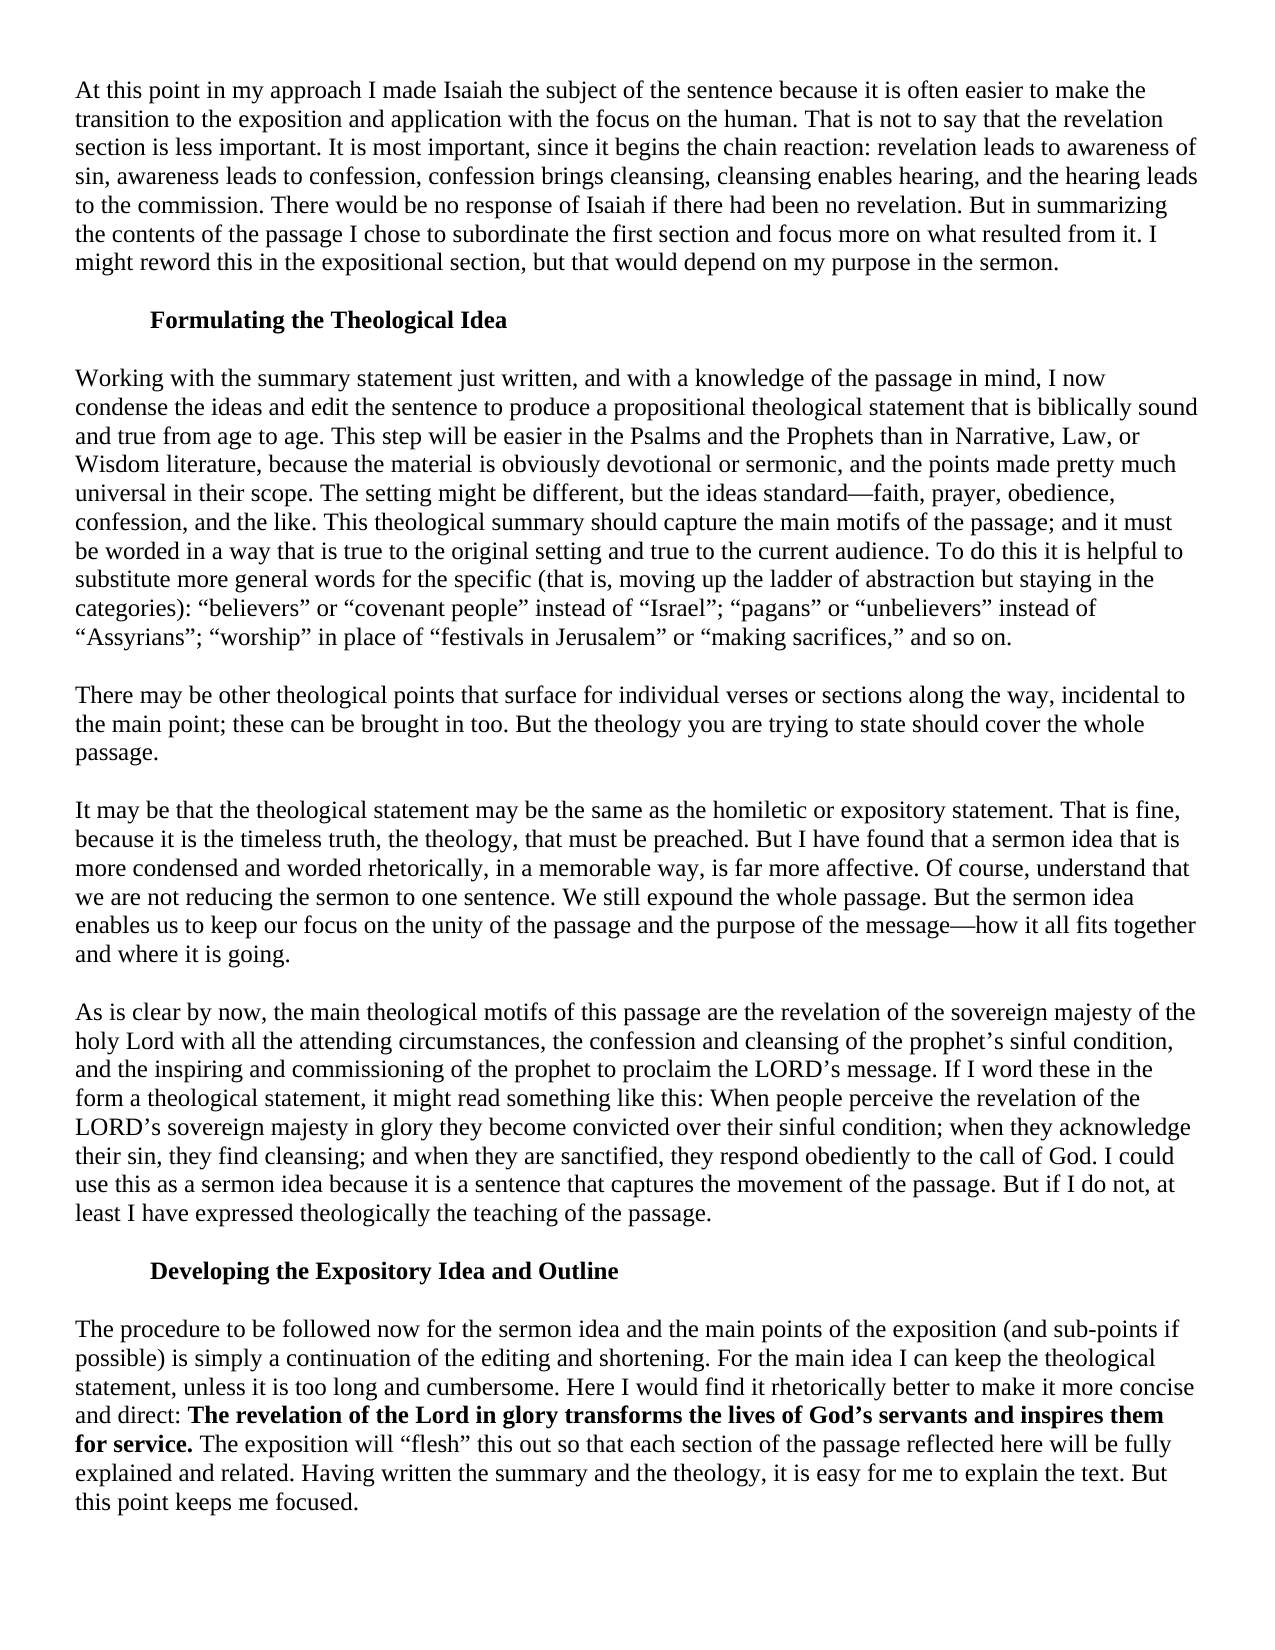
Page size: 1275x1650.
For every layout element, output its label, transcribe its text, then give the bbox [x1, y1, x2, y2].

text As is clear by now, the main theological motifs of this passage are the revelation of the sovereign majesty of the holy Lord with all the attending circumstances, the confession and cleansing of the prophet’s sinful condition, and the inspiring and commissioning of the prophet to proclaim the LORD’s message. If I word these in the form a theological statement, it might read something like this: When people perceive the revelation of the LORD’s sovereign majesty in glory they become convicted over their sinful condition; when they acknowledge their sin, they find cleansing; and when they are sanctified, they respond obediently to the call of God. I could use this as a sermon idea because it is a sentence that captures the movement of the passage. But if I do not, at least I have expressed theologically the teaching of the passage. [75, 997, 1200, 1227]
subtitle Formulating the Theological Idea [150, 305, 1200, 334]
text It may be that the theological statement may be the same as the homiletic or expository statement. That is fine, because it is the timeless truth, the theology, that must be preached. But I have found that a sermon idea that is more condensed and worded rhetorically, in a memorable way, is far more affective. Of course, understand that we are not reducing the sermon to one sentence. We still expound the whole passage. But the sermon idea enables us to keep our focus on the unity of the passage and the purpose of the message—how it all fits together and where it is going. [75, 795, 1200, 968]
text Working with the summary statement just written, and with a knowledge of the passage in mind, I now condense the ideas and edit the sentence to produce a propositional theological statement that is biblically sound and true from age to age. This step will be easier in the Psalms and the Prophets than in Narrative, Law, or Wisdom literature, because the material is obviously devotional or sermonic, and the points made pretty much universal in their scope. The setting might be different, but the ideas standard—faith, prayer, obedience, confession, and the like. This theological summary should capture the main motifs of the passage; and it must be worded in a way that is true to the original setting and true to the current audience. To do this it is helpful to substitute more general words for the specific (that is, moving up the ladder of abstraction but staying in the categories): “believers” or “covenant people” instead of “Israel”; “pagans” or “unbelievers” instead of “Assyrians”; “worship” in place of “festivals in Jerusalem” or “making sacrifices,” and so on. [75, 363, 1200, 651]
text There may be other theological points that surface for individual verses or sections along the way, incidental to the main point; these can be brought in too. But the theology you are trying to state should cover the whole passage. [75, 680, 1200, 766]
text At this point in my approach I made Isaiah the subject of the sentence because it is often easier to make the transition to the exposition and application with the focus on the human. That is not to say that the revelation section is less important. It is most important, since it begins the chain reaction: revelation leads to awareness of sin, awareness leads to confession, confession brings cleansing, cleansing enables hearing, and the hearing leads to the commission. There would be no response of Isaiah if there had been no revelation. But in summarizing the contents of the passage I chose to subordinate the first section and focus more on what resulted from it. I might reword this in the expositional section, but that would depend on my purpose in the sermon. [75, 75, 1200, 276]
subtitle Developing the Expository Idea and Outline [150, 1256, 1200, 1285]
text The procedure to be followed now for the sermon idea and the main points of the exposition (and sub-points if possible) is simply a continuation of the editing and shortening. For the main idea I can keep the theological statement, unless it is too long and cumbersome. Here I would find it rhetorically better to make it more concise and direct: The revelation of the Lord in glory transforms the lives of God’s servants and inspires them for service. The exposition will “flesh” this out so that each section of the passage reflected here will be fully explained and related. Having written the summary and the theology, it is easy for me to explain the text. But this point keeps me focused. [75, 1314, 1200, 1515]
